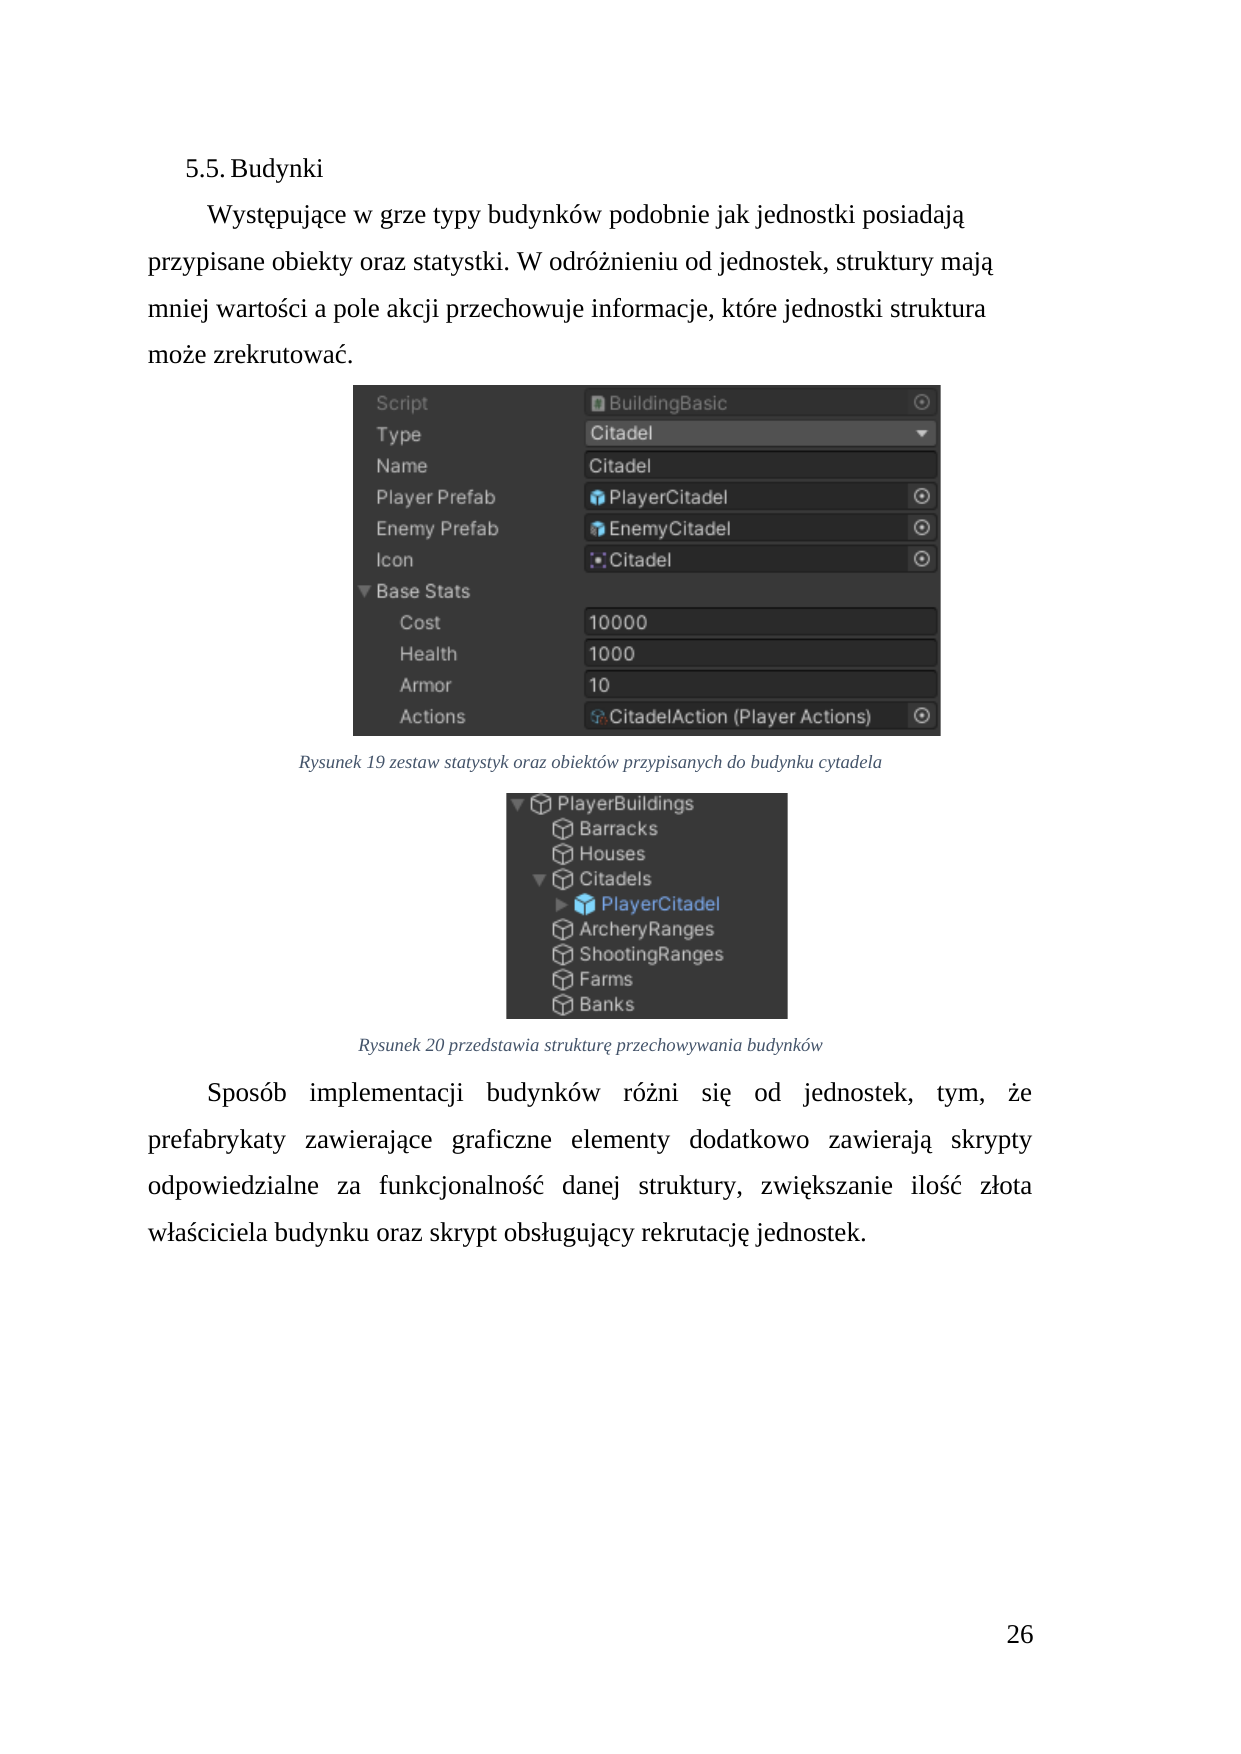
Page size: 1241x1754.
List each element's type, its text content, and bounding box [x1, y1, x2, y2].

text Budynki [185, 152, 1033, 183]
text Rysunek 19 zestaw statystyk oraz obiektów przypisanych do budynku cytadela [148, 751, 1033, 772]
text Sposób implementacji budynków różni się od jednostek, tym, że prefabrykaty zawierające graficzne elementy dodatkowo zawierają skrypty odpowiedzialne za funkcjonalność danej struktury, zwiększanie ilość złota właściciela budynku oraz skrypt obsługujący rekrutację jednostek. [148, 1076, 1033, 1247]
picture [506, 793, 788, 1019]
text Występujące w grze typy budynków podobnie jak jednostki posiadają przypisane obiekty oraz statystki. W odróżnieniu od jednostek, struktury mają mniej wartości a pole akcji przechowuje informacje, które jednostki struktura może zrekrutować. [148, 198, 1033, 370]
text Rysunek 20 przedstawia strukturę przechowywania budynków [148, 1034, 1033, 1055]
picture [353, 385, 941, 736]
